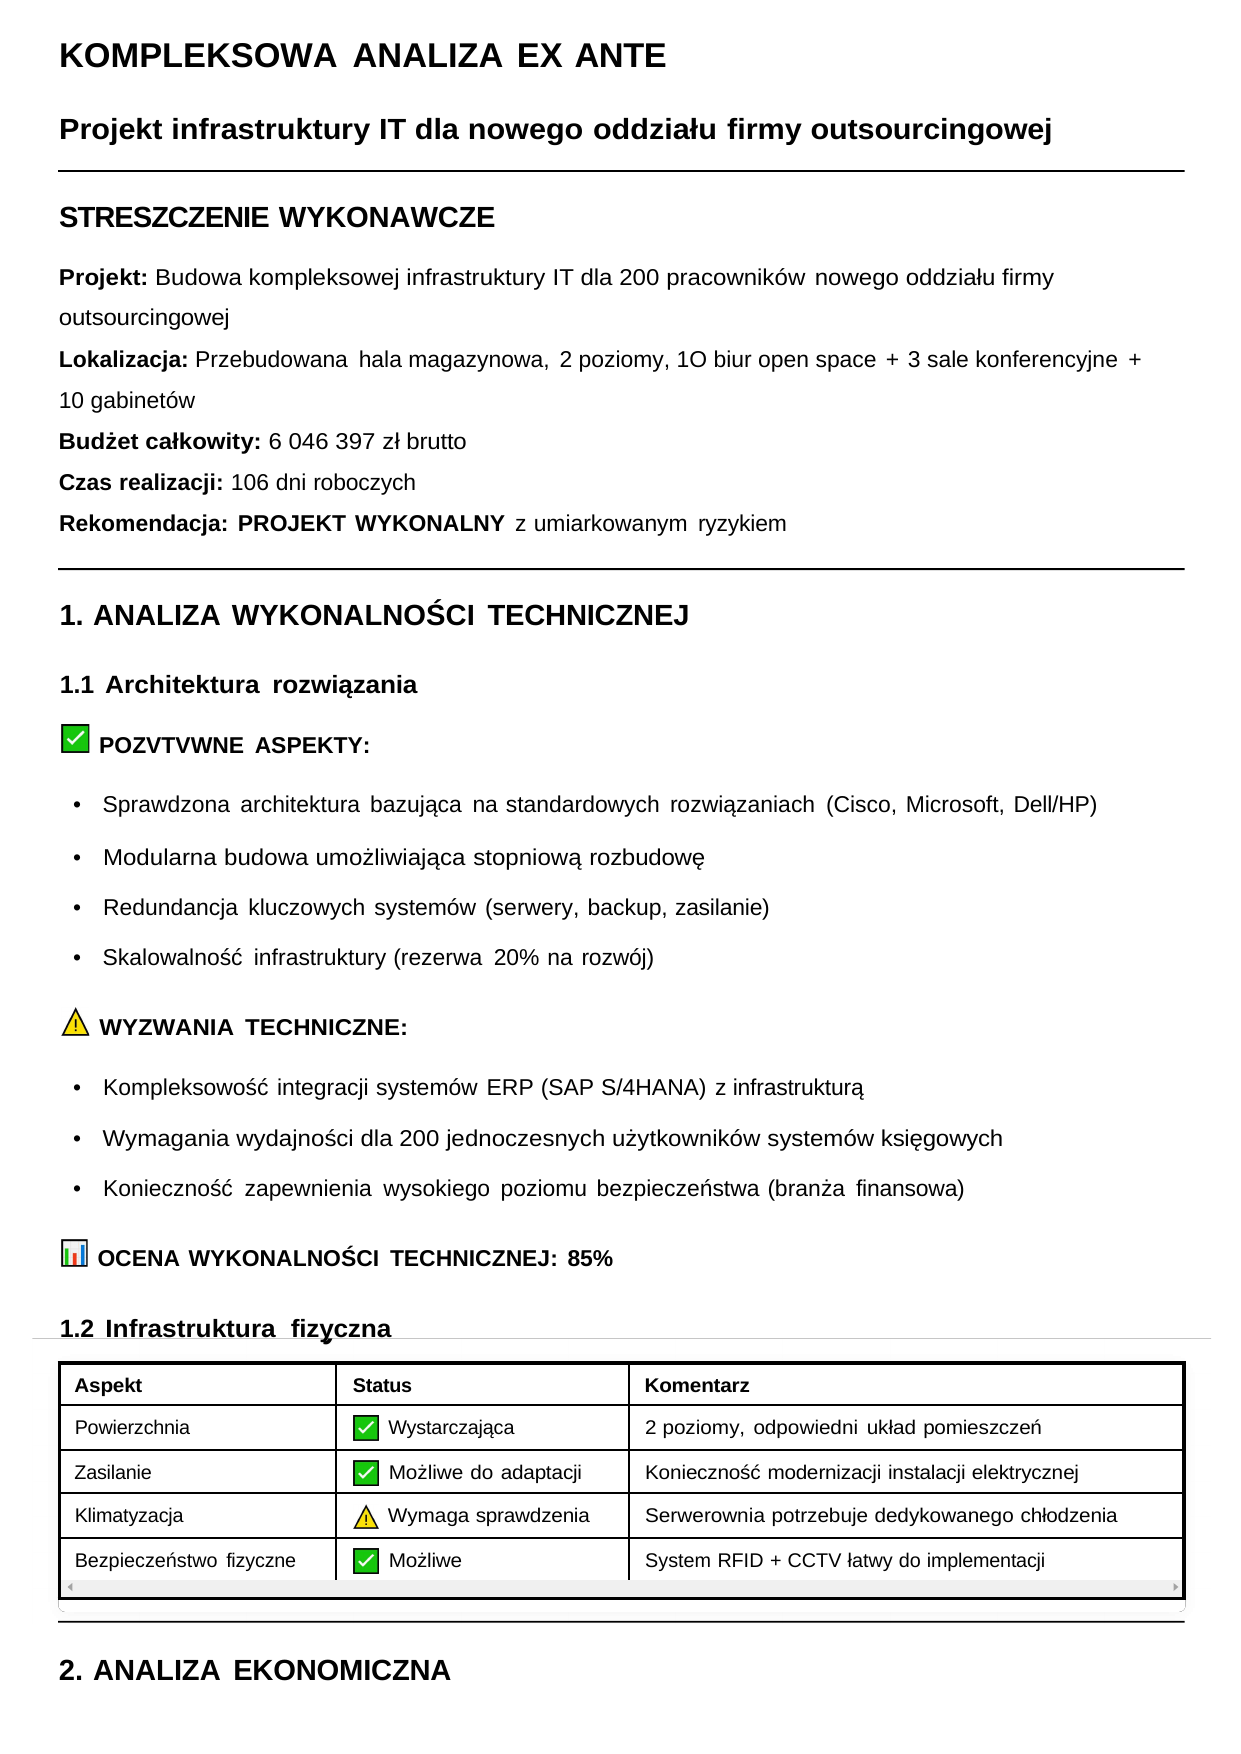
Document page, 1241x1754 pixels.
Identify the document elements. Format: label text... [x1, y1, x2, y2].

title KOMPLEKSOWA ANALIZA EX ANTE [59, 35, 1226, 74]
list Redundancja kluczowych systemów (serwery, backup, zasilanie) [73, 893, 1226, 920]
table_cell Serwerownia potrzebuje dedykowanego chłodzenia [630, 1494, 1182, 1537]
text Lokalizacja: Przebudowana hala magazynowa, 2 poziomy, 1O biur open space + 3 sale konferencyjne + 10 gabinetów [58, 346, 1164, 413]
text OCENA WYKONALNOŚCI TECHNICZNEJ: 85% [61, 1239, 1226, 1271]
picture [61, 1239, 88, 1267]
table_cell 2 poziomy, odpowiedni układ pomieszczeń [630, 1406, 1182, 1449]
subtitle POZVTVWNE ASPEKTY: [61, 725, 1226, 758]
table_cell Klimatyzacja [61, 1494, 335, 1537]
list Kompleksowość integracji systemów ERP (SAP S/4HANA) z infrastrukturą [73, 1074, 1226, 1100]
list Konieczność zapewnienia wysokiego poziomu bezpieczeństwa (branża finansowa) [73, 1175, 1226, 1202]
table_cell Powierzchnia [61, 1406, 335, 1449]
table_header Aspekt [61, 1365, 335, 1404]
text Czas realizacji: 106 dni roboczych [58, 469, 1226, 496]
picture [61, 724, 90, 753]
table_cell Możliwe [337, 1539, 628, 1580]
table_cell System RFID + CCTV łatwy do implementacji [630, 1539, 1182, 1580]
list Infrastruktura fizyczna [59, 1314, 1226, 1342]
text STRESZCZENIE WYKONAWCZE [59, 200, 1226, 233]
subtitle Projekt infrastruktury IT dla nowego oddziału firmy outsourcingowej [59, 112, 1226, 145]
table_cell Bezpieczeństwo fizyczne [61, 1539, 335, 1580]
picture [32, 1338, 1212, 1624]
subtitle ANALIZA EKONOMICZNA [59, 1653, 1226, 1686]
list Architektura rozwiązania [59, 670, 1226, 698]
table_cell [61, 1580, 1182, 1597]
list Modularna budowa umożliwiająca stopniową rozbudowę [73, 843, 1226, 870]
list Sprawdzona architektura bazująca na standardowych rozwiązaniach (Cisco, Microsoft, Dell/HP) [73, 791, 1226, 818]
table_cell Wymaga sprawdzenia [337, 1494, 628, 1537]
picture [61, 1007, 90, 1036]
subtitle WYZWANIA TECHNICZNE: [61, 1008, 1226, 1040]
table_cell Wystarczająca [337, 1406, 628, 1449]
text Projekt: Budowa kompleksowej infrastruktury IT dla 200 pracowników nowego oddziału firmy outsourcingowej [59, 264, 1164, 330]
table_header Status [337, 1365, 628, 1404]
table_cell Zasilanie [61, 1451, 335, 1492]
list Skalowalność infrastruktury (rezerwa 20% na rozwój) [73, 943, 1226, 970]
subtitle ANALIZA WYKONALNOŚCI TECHNICZNEJ [59, 598, 1226, 632]
table_cell Możliwe do adaptacji [337, 1451, 628, 1492]
text Budżet całkowity: 6 046 397 zł brutto [58, 428, 1226, 454]
table_cell Konieczność modernizacji instalacji elektrycznej [630, 1451, 1182, 1492]
list Wymagania wydajności dla 200 jednoczesnych użytkowników systemów księgowych [73, 1125, 1226, 1152]
table_header Komentarz [630, 1365, 1182, 1404]
text Rekomendacja: PROJEKT WYKONALNY z umiarkowanym ryzykiem [59, 510, 1226, 537]
